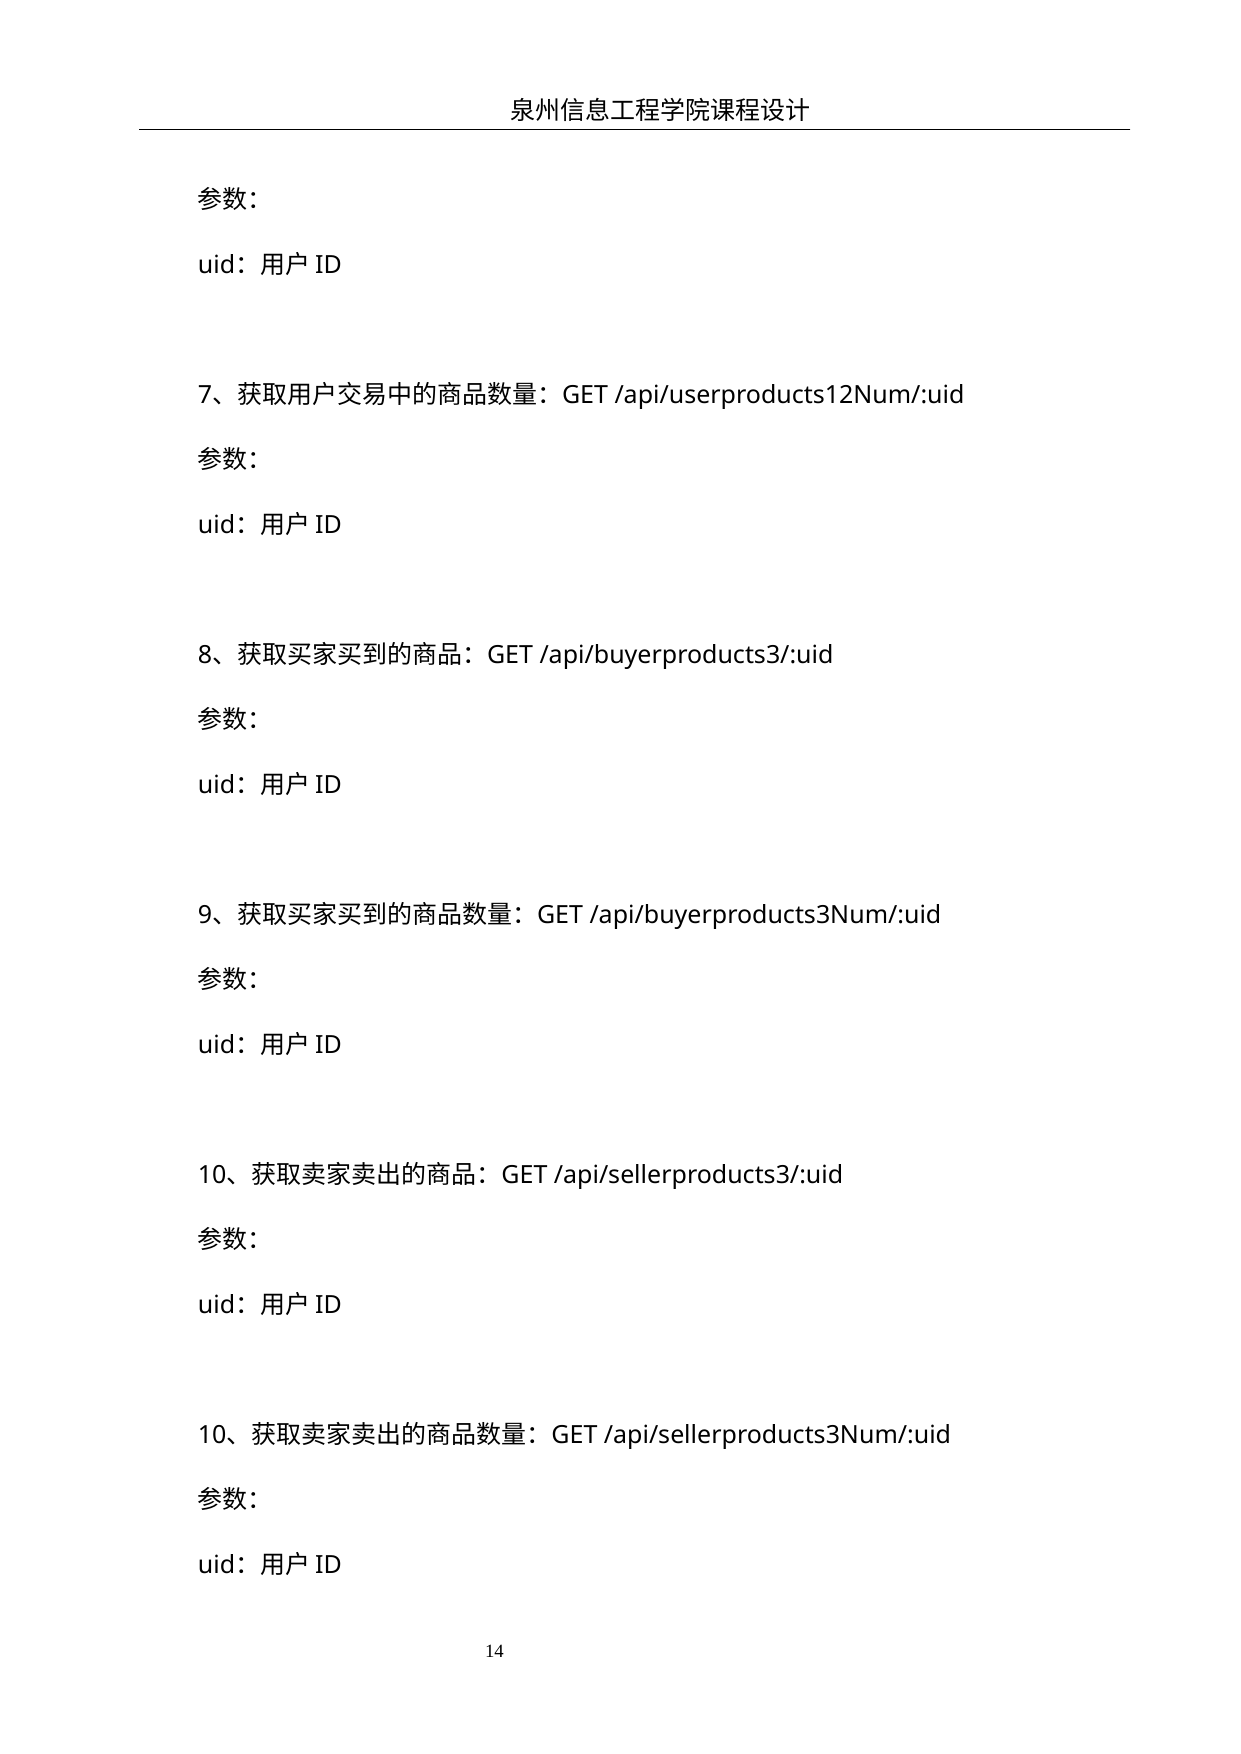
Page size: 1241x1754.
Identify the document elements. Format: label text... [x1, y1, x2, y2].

text 参数： [148, 1205, 1122, 1270]
text 参数： [148, 1465, 1122, 1530]
text 参数： [148, 165, 1122, 230]
text uid：用户ID [148, 1530, 1122, 1595]
text uid：用户ID [148, 490, 1122, 555]
text 10、获取卖家卖出的商品：GET /api/sellerproducts3/:uid [148, 1140, 1122, 1205]
text 参数： [148, 685, 1122, 750]
text 参数： [148, 945, 1122, 1010]
text 10、获取卖家卖出的商品数量：GET /api/sellerproducts3Num/:uid [148, 1400, 1122, 1465]
text uid：用户ID [148, 1270, 1122, 1335]
text uid：用户ID [148, 750, 1122, 815]
text 参数： [148, 425, 1122, 490]
text 8、获取买家买到的商品：GET /api/buyerproducts3/:uid [148, 620, 1122, 685]
text uid：用户ID [148, 1010, 1122, 1075]
text 9、获取买家买到的商品数量：GET /api/buyerproducts3Num/:uid [148, 880, 1122, 945]
text 7、获取用户交易中的商品数量：GET /api/userproducts12Num/:uid [148, 360, 1122, 425]
text uid：用户ID [148, 230, 1122, 295]
